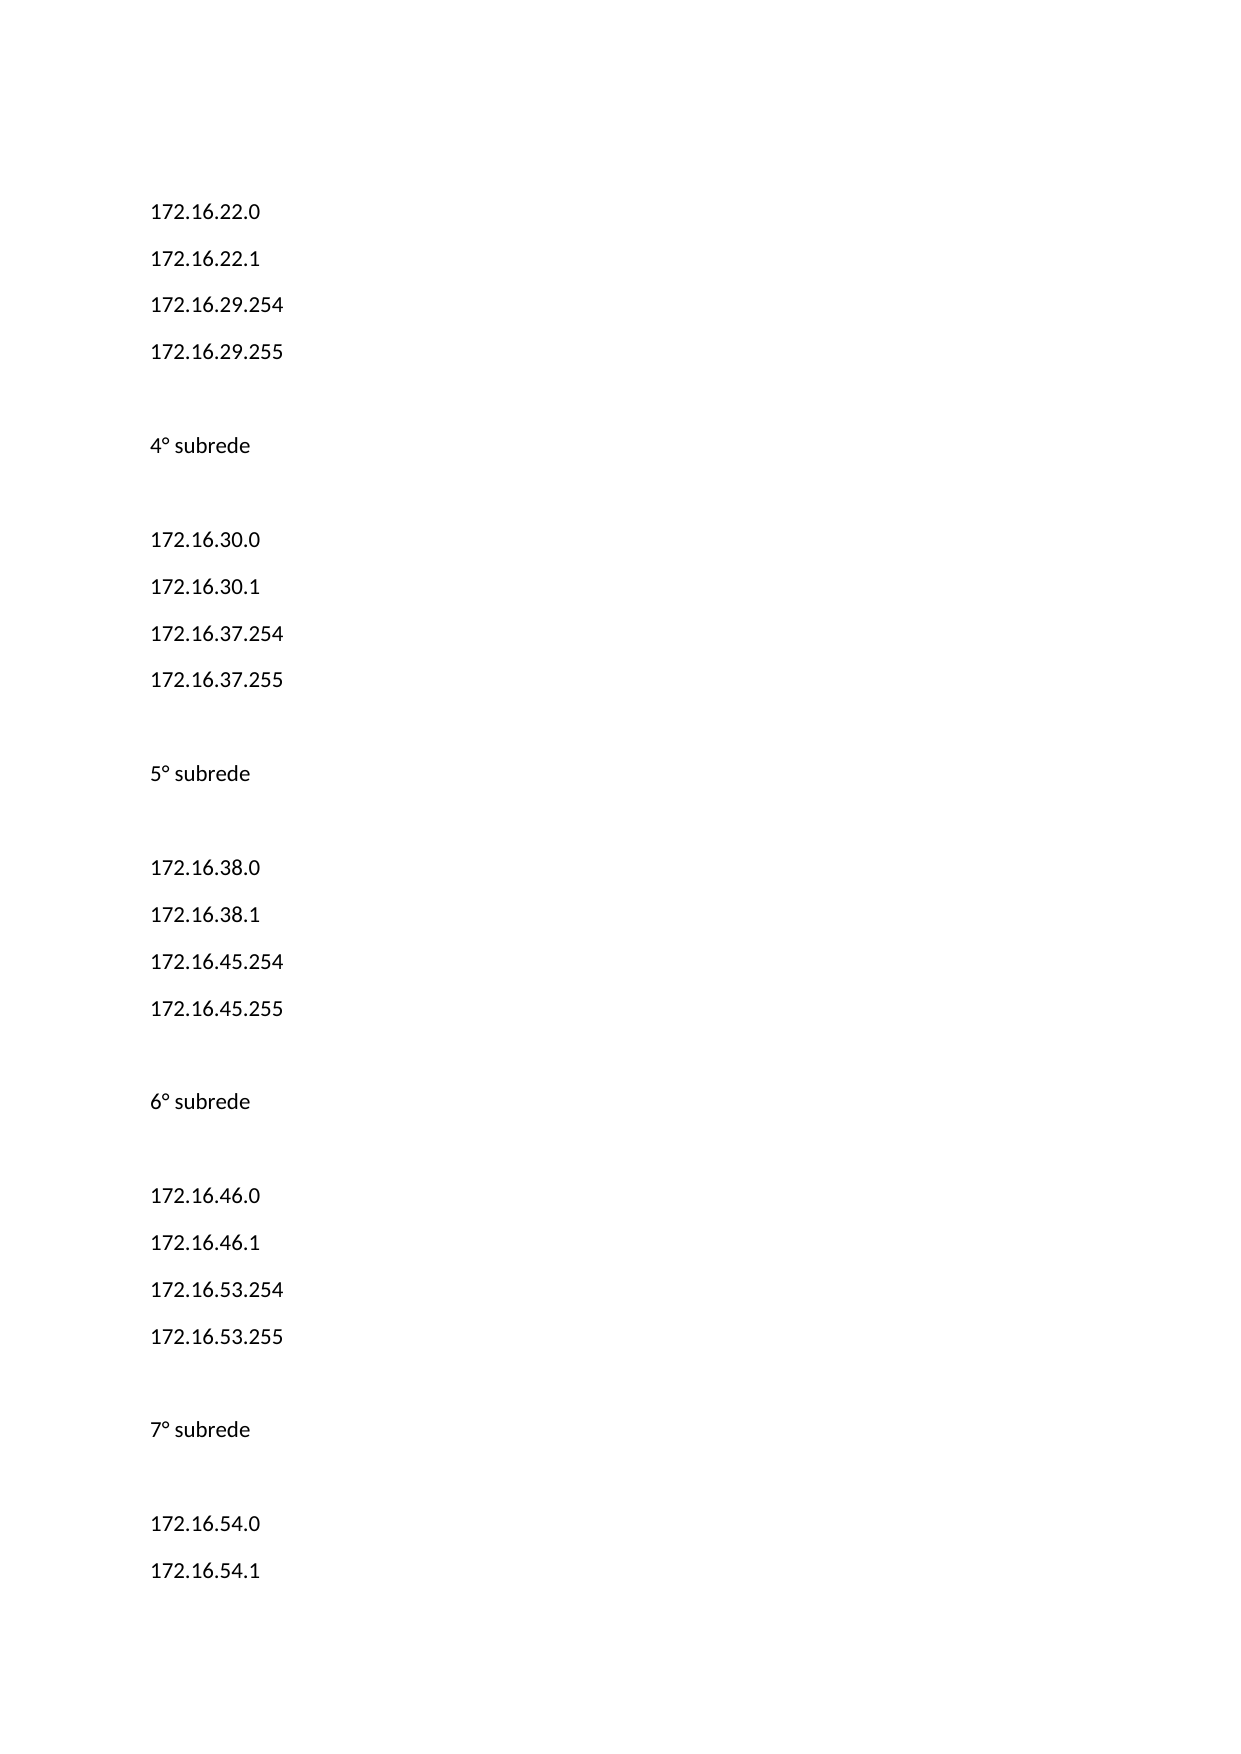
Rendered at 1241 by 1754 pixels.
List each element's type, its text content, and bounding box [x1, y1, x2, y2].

text 172.16.45.255 [150, 994, 1090, 1022]
text 172.16.30.0 [150, 525, 1090, 553]
text 172.16.46.1 [150, 1228, 1090, 1256]
text 172.16.54.0 [150, 1509, 1090, 1537]
text 5° subrede [150, 759, 1090, 787]
text 172.16.30.1 [150, 572, 1090, 600]
text 172.16.37.255 [150, 666, 1090, 694]
text 172.16.54.1 [150, 1556, 1090, 1584]
text 172.16.45.254 [150, 947, 1090, 975]
text 172.16.37.254 [150, 619, 1090, 647]
text 172.16.53.254 [150, 1275, 1090, 1303]
text 172.16.22.1 [150, 244, 1090, 272]
text 172.16.22.0 [150, 197, 1090, 225]
text 172.16.38.1 [150, 900, 1090, 928]
text 4° subrede [150, 431, 1090, 459]
text 172.16.53.255 [150, 1322, 1090, 1350]
text 172.16.38.0 [150, 853, 1090, 881]
text 6° subrede [150, 1087, 1090, 1116]
text 172.16.29.255 [150, 337, 1090, 366]
text 7° subrede [150, 1416, 1090, 1444]
text 172.16.29.254 [150, 291, 1090, 319]
text 172.16.46.0 [150, 1181, 1090, 1209]
